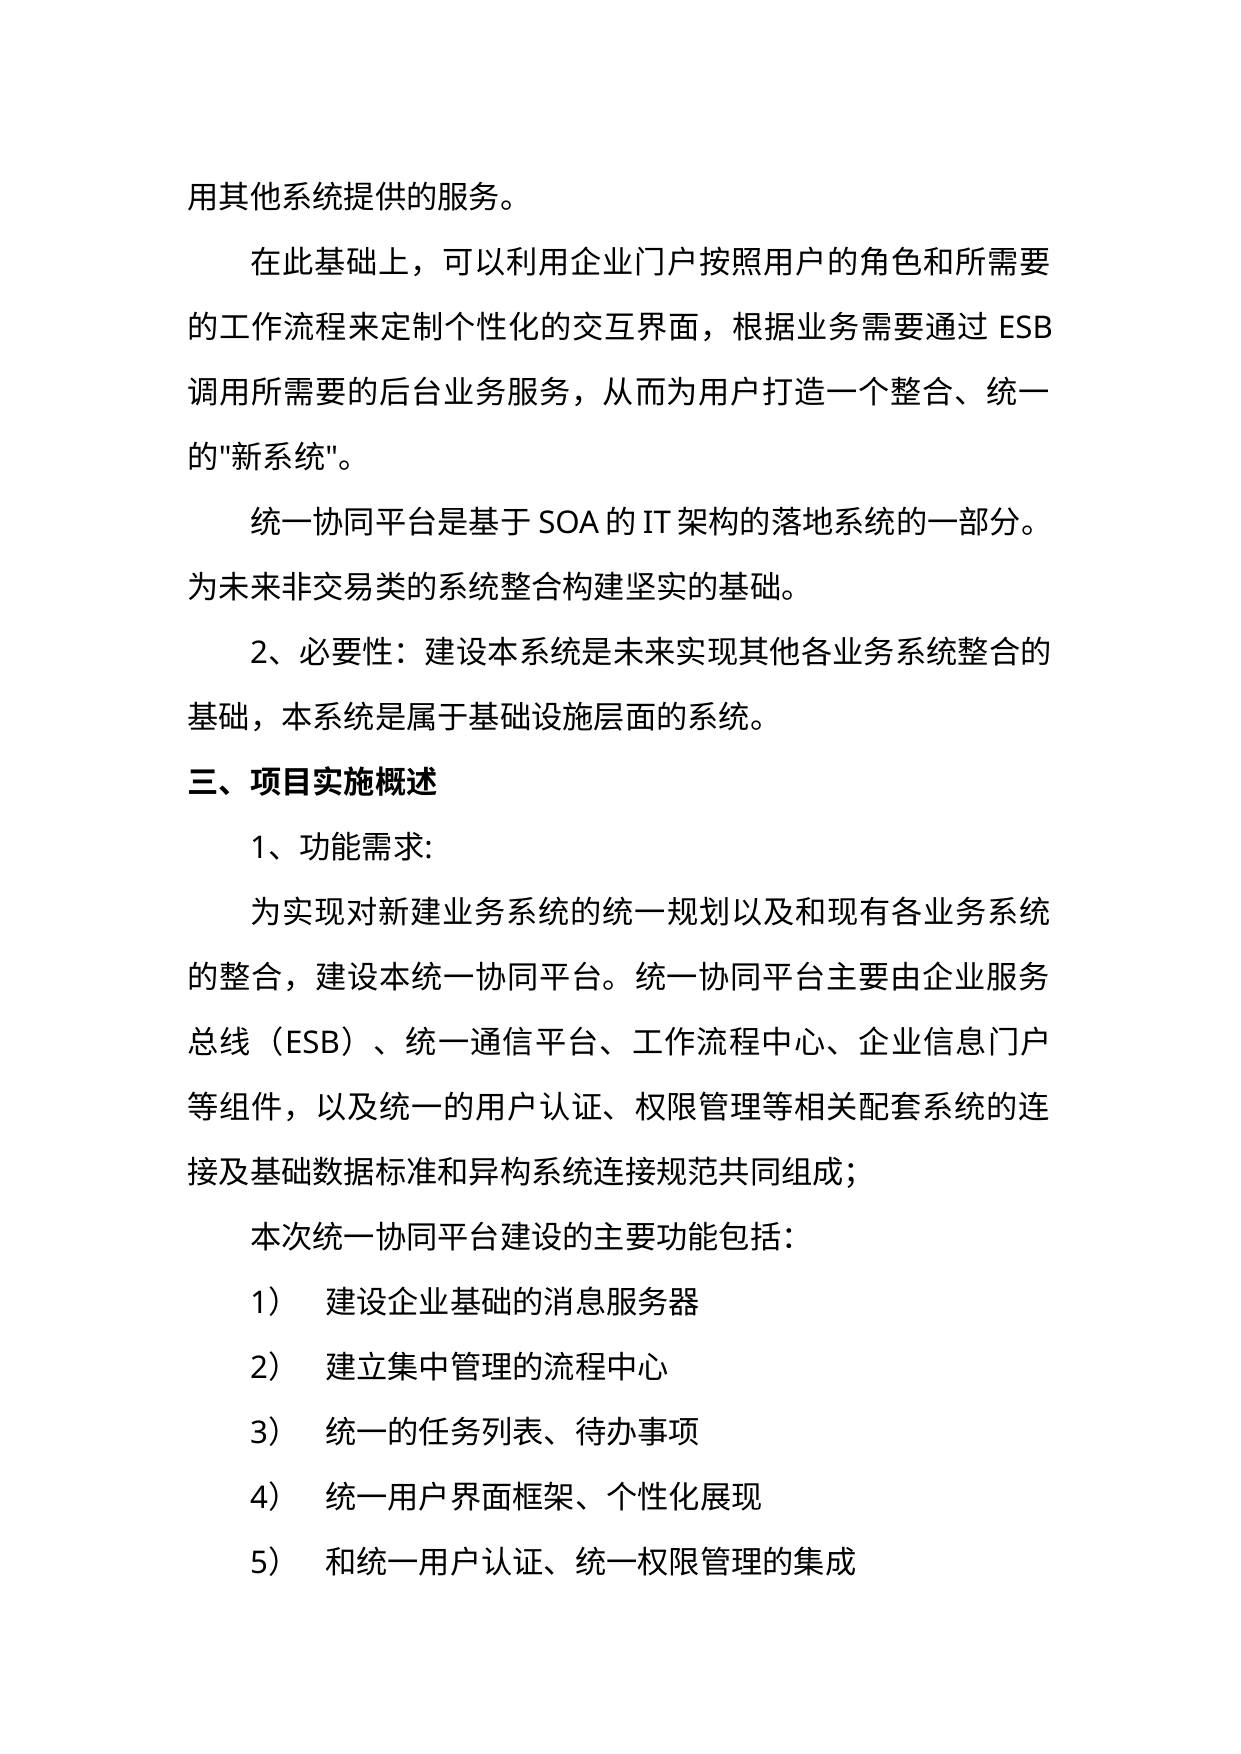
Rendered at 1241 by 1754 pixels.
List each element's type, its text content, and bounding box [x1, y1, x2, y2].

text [187, 162, 1053, 227]
text 三、项目实施概述 [187, 747, 1053, 812]
list 和统一用户认证、统一权限管理的集成 [250, 1527, 1053, 1592]
text 2、必要性：建设本系统是未来实现其他各业务系统整合的基础，本系统是属于基础设施层面的系统。 [187, 617, 1053, 747]
list 统一的任务列表、待办事项 [250, 1397, 1053, 1462]
text 本次统一协同平台建设的主要功能包括： [187, 1202, 1053, 1267]
text 为实现对新建业务系统的统一规划以及和现有各业务系统的整合，建设本统一协同平台。统一协同平台主要由企业服务总线（ESB）、统一通信平台、工作流程中心、企业信息门户等组件，以及统一的用户认证、权限管理等相关配套系统的连接及基础数据标准和异构系统连接规范共同组成； [187, 877, 1053, 1202]
list 建设企业基础的消息服务器 [250, 1267, 1053, 1332]
text 1、功能需求: [187, 812, 1053, 877]
list 统一用户界面框架、个性化展现 [250, 1462, 1053, 1527]
text 统一协同平台是基于SOA的IT架构的落地系统的一部分。为未来非交易类的系统整合构建坚实的基础。 [187, 487, 1053, 617]
list 建立集中管理的流程中心 [250, 1332, 1053, 1397]
text 在此基础上，可以利用企业门户按照用户的角色和所需要的工作流程来定制个性化的交互界面，根据业务需要通过ESB调用所需要的后台业务服务，从而为用户打造一个整合、统一的"新系统"。 [187, 227, 1053, 487]
